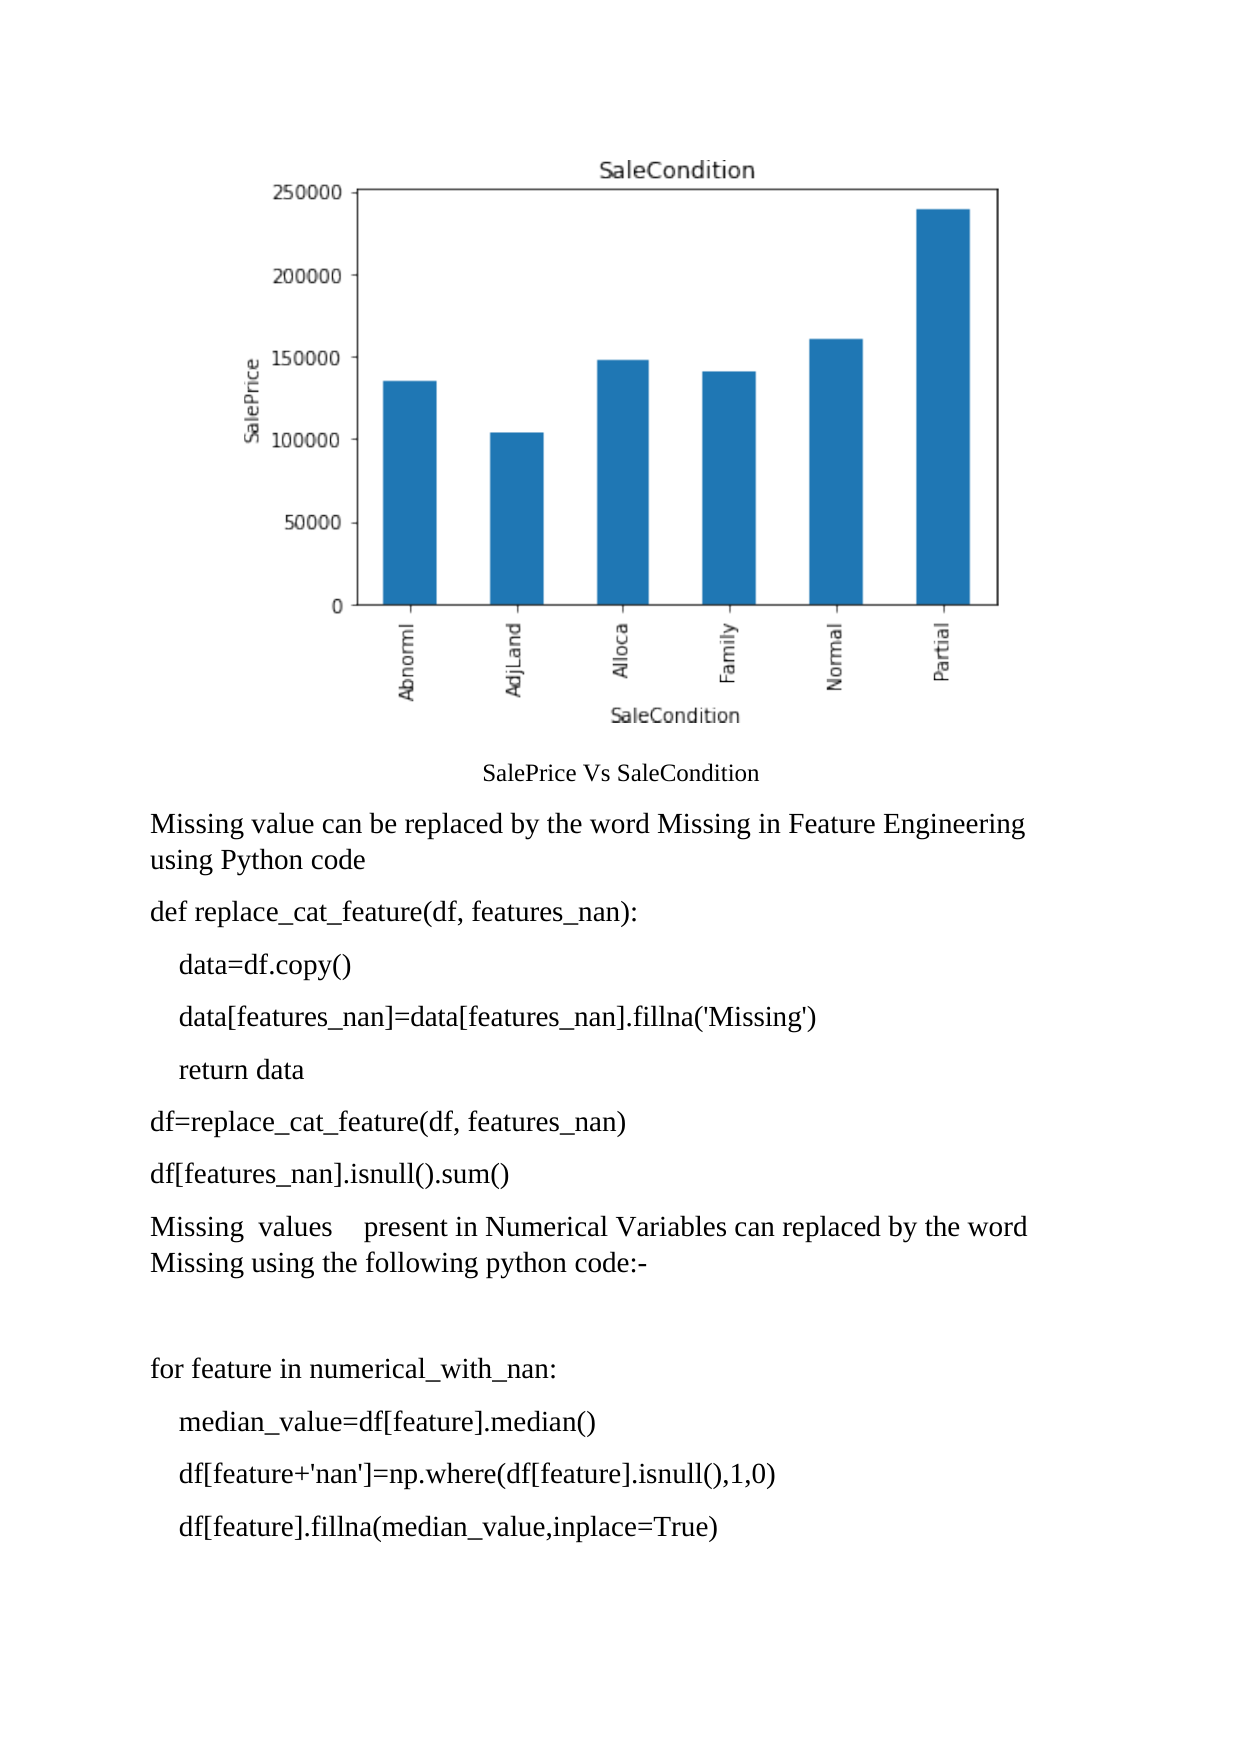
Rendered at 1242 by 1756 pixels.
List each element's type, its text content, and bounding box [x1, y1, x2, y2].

picture [244, 160, 999, 723]
text df=replace_cat_feature(df, features_nan) df[features_nan].isnull().sum() [150, 1104, 628, 1190]
text SalePrice Vs SaleCondition [398, 758, 843, 787]
text def replace_cat_feature(df, features_nan): data=df.copy() [150, 894, 640, 980]
text data[features_nan]=data[features_nan].fillna('Missing') return data [179, 999, 841, 1085]
text Missing values present in Numerical Variables can replaced by the word Missing using the following python code:- [150, 1209, 1028, 1278]
text Missing value can be replaced by the word Missing in Feature Engineering using Python code [150, 806, 1028, 876]
text for feature in numerical_with_nan: median_value=df[feature].median() df[feature+'nan']=np.where(df[feature].isnull(),1,0) df[feature].fillna(median_value,inplace=True) [150, 1351, 778, 1543]
